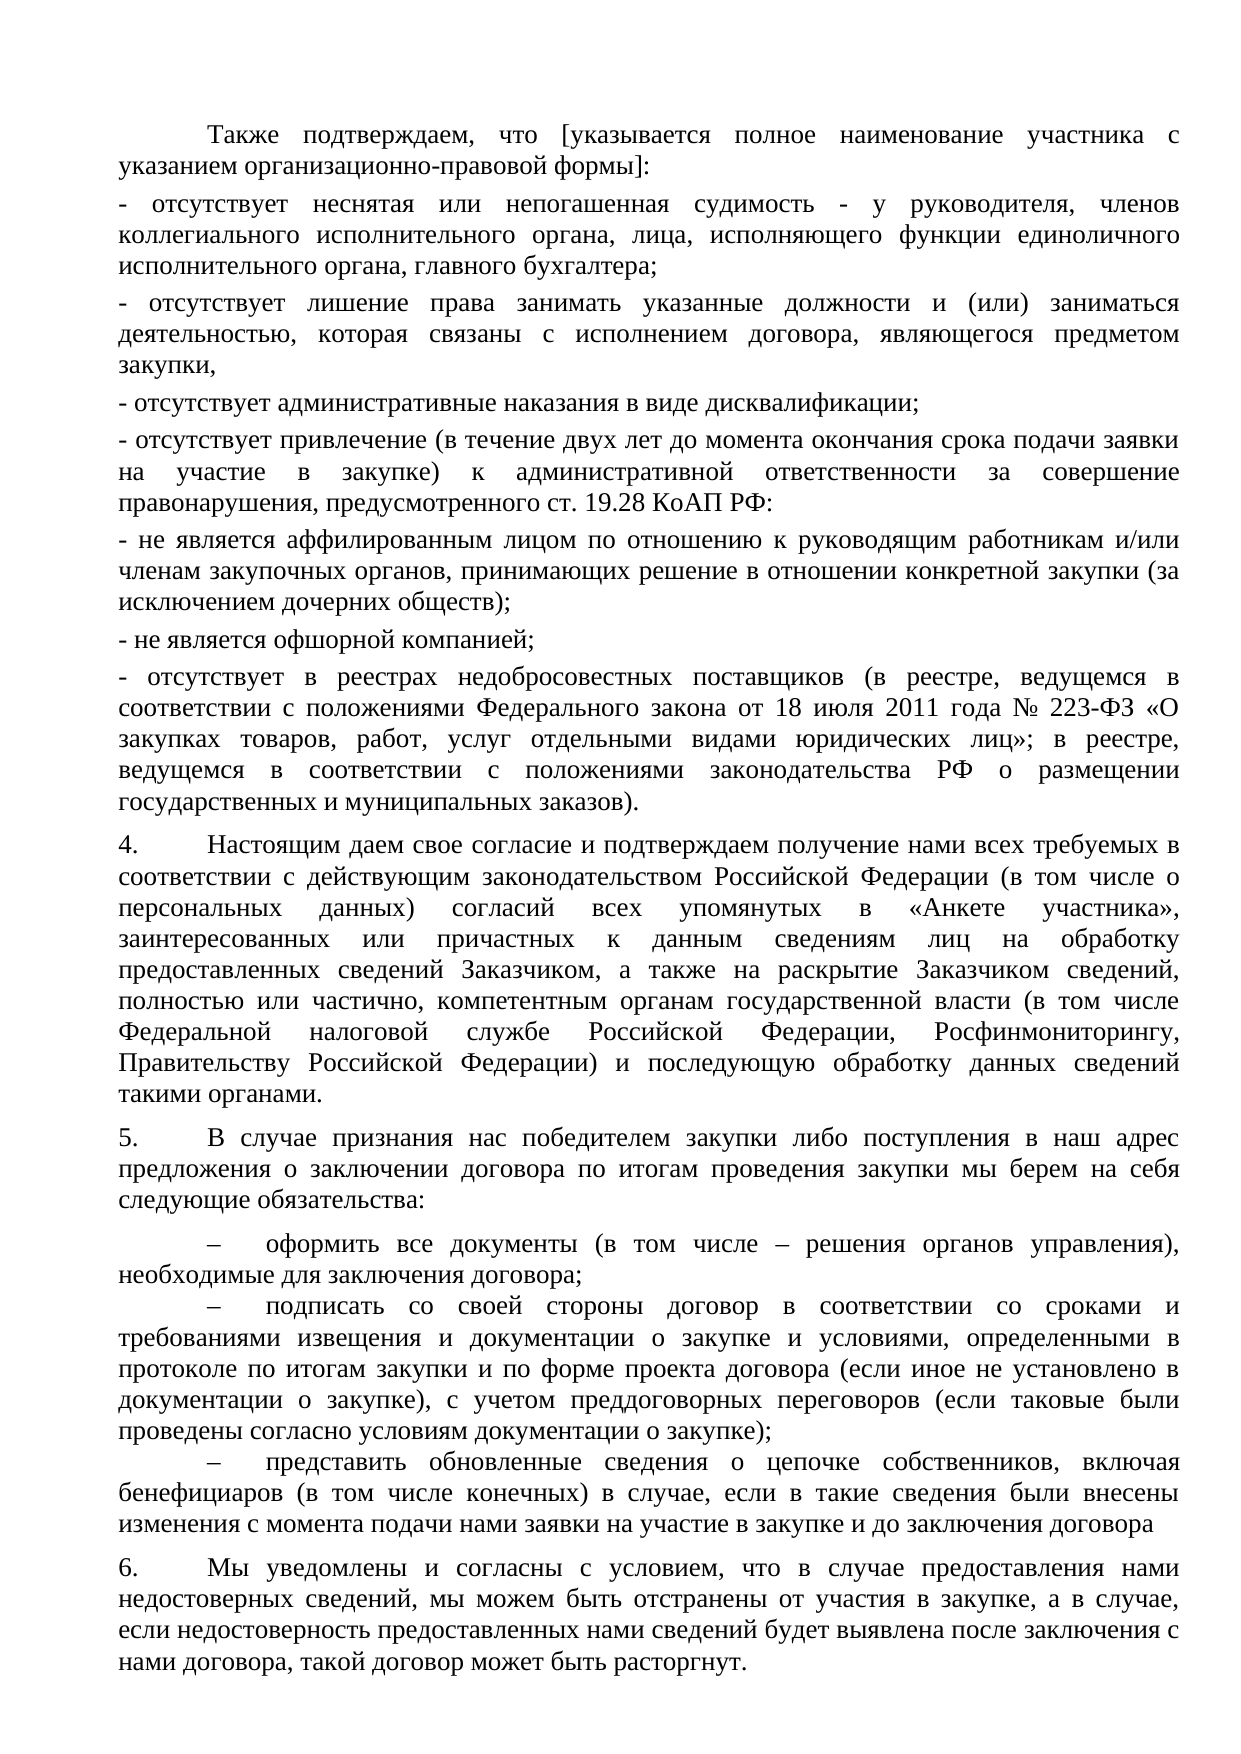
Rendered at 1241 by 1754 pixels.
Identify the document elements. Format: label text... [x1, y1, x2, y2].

text - не является офшорной компанией; [118, 623, 1181, 654]
text - отсутствует лишение права занимать указанные должности и (или) заниматься деятельностью, которая связаны с исполнением договора, являющегося предметом закупки, [118, 286, 1181, 380]
text - отсутствует в реестрах недобросовестных поставщиков (в реестре, ведущемся в соответствии с положениями Федерального закона от 18 июля 2011 года № 223-ФЗ «О закупках товаров, работ, услуг отдельными видами юридических лиц»; в реестре, ведущемся в соответствии с положениями законодательства РФ о размещении государственных и муниципальных заказов). [118, 660, 1181, 816]
list оформить все документы (в том числе – решения органов управления), необходимые для заключения договора; [118, 1227, 1181, 1289]
text - отсутствует административные наказания в виде дисквалификации; [118, 386, 1181, 417]
text - отсутствует неснятая или непогашенная судимость - у руководителя, членов коллегиального исполнительного органа, лица, исполняющего функции единоличного исполнительного органа, главного бухгалтера; [118, 187, 1181, 280]
list подписать со своей стороны договор в соответствии со сроками и требованиями извещения и документации о закупке и условиями, определенными в протоколе по итогам закупки и по форме проекта договора (если иное не установлено в документации о закупке), с учетом преддоговорных переговоров (если таковые были проведены согласно условиям документации о закупке); [118, 1289, 1181, 1445]
list Настоящим даем свое согласие и подтверждаем получение нами всех требуемых в соответствии с действующим законодательством Российской Федерации (в том числе о персональных данных) согласий всех упомянутых в «Анкете участника», заинтересованных или причастных к данным сведениям лиц на обработку предоставленных сведений Заказчиком, а также на раскрытие Заказчиком сведений, полностью или частично, компетентным органам государственной власти (в том числе Федеральной налоговой службе Российской Федерации, Росфинмониторингу, Правительству Российской Федерации) и последующую обработку данных сведений такими органами. [118, 828, 1181, 1109]
list В случае признания нас победителем закупки либо поступления в наш адрес предложения о заключении договора по итогам проведения закупки мы берем на себя следующие обязательства: [118, 1121, 1181, 1215]
text - не является аффилированным лицом по отношению к руководящим работникам и/или членам закупочных органов, принимающих решение в отношении конкретной закупки (за исключением дочерних обществ); [118, 523, 1181, 617]
text - отсутствует привлечение (в течение двух лет до момента окончания срока подачи заявки на участие в закупке) к административной ответственности за совершение правонарушения, предусмотренного ст. 19.28 КоАП РФ: [118, 423, 1181, 517]
list Мы уведомлены и согласны с условием, что в случае предоставления нами недостоверных сведений, мы можем быть отстранены от участия в закупке, а в случае, если недостоверность предоставленных нами сведений будет выявлена после заключения с нами договора, такой договор может быть расторгнут. [118, 1551, 1181, 1676]
list представить обновленные сведения о цепочке собственников, включая бенефициаров (в том числе конечных) в случае, если в такие сведения были внесены изменения с момента подачи нами заявки на участие в закупке и до заключения договора [118, 1445, 1181, 1539]
text Также подтверждаем, что [указывается полное наименование участника с указанием организационно-правовой формы]: [118, 118, 1181, 180]
